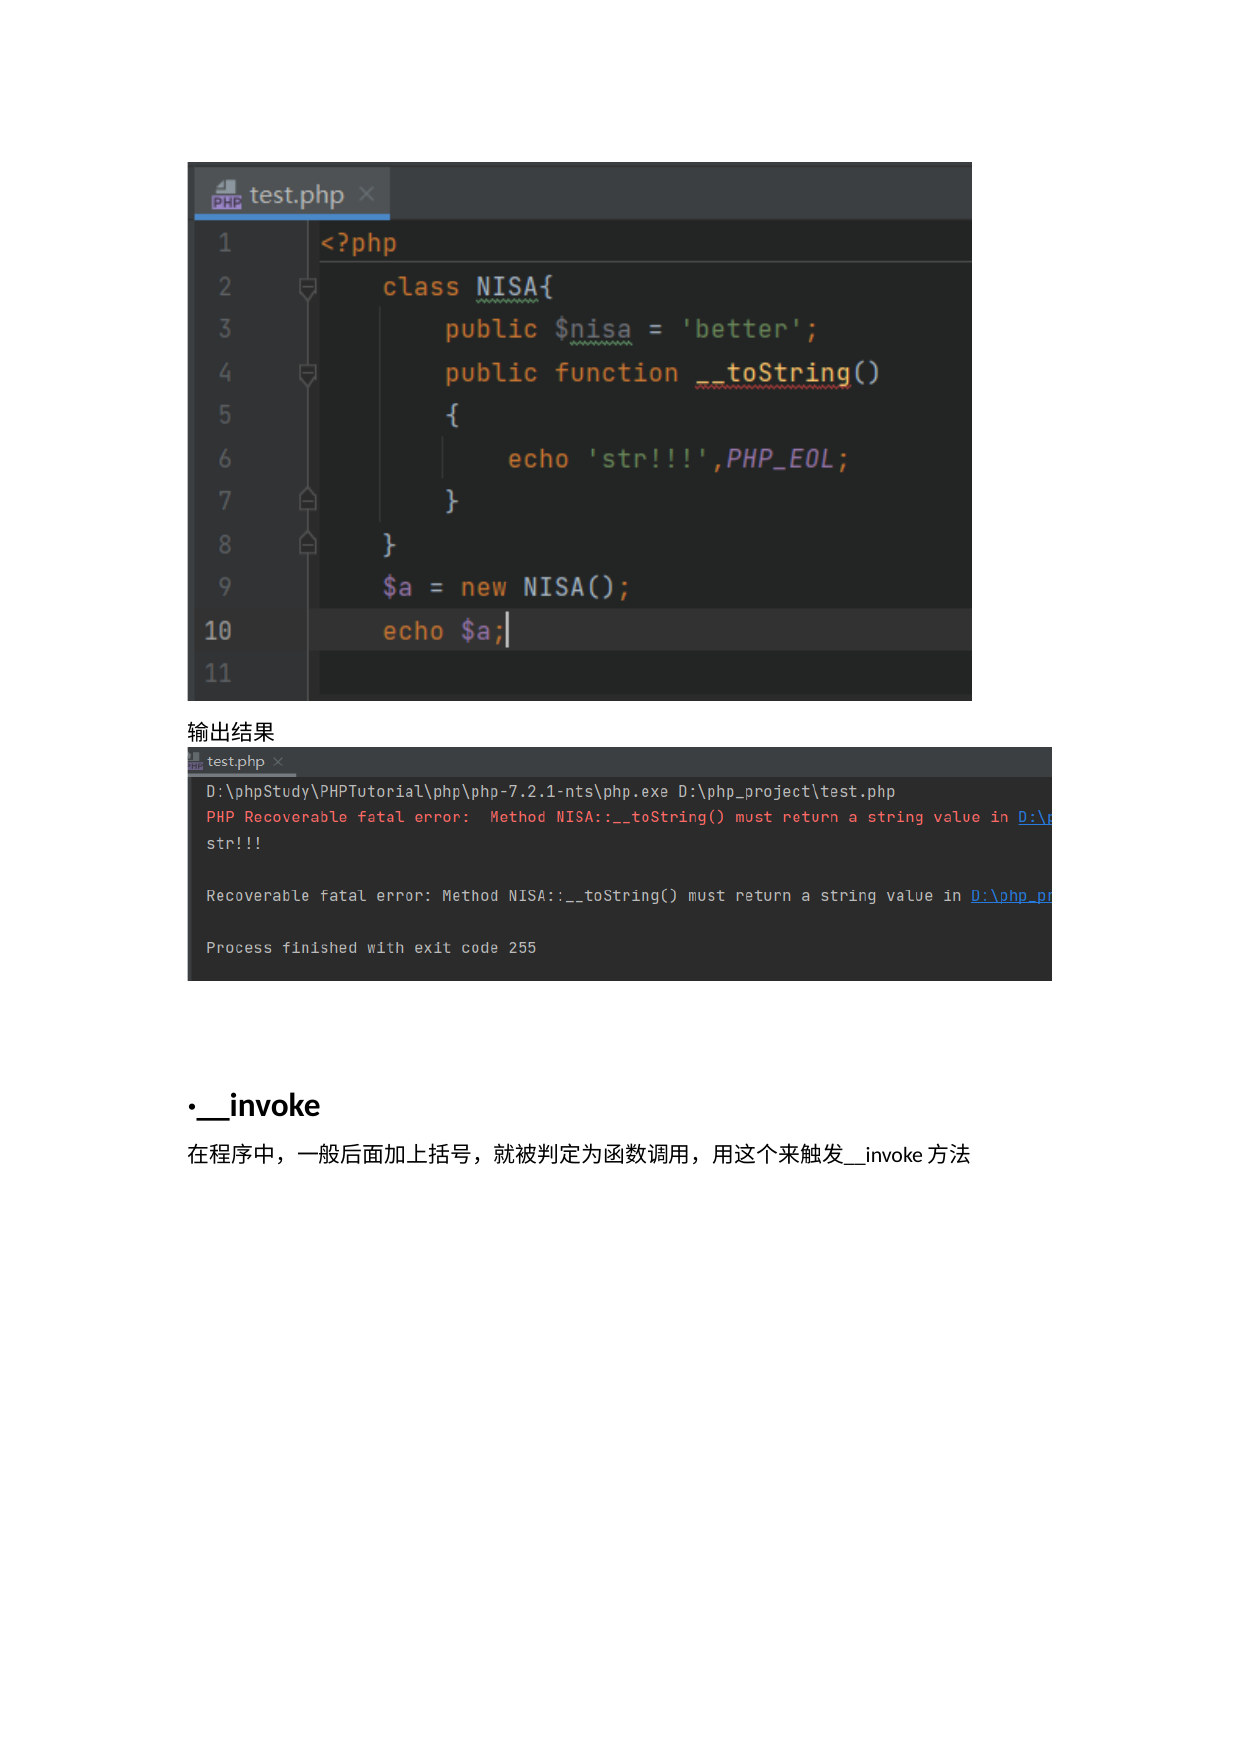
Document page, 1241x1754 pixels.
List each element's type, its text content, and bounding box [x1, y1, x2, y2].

text 输出结果 [187, 714, 1053, 747]
text 在程序中，一般后面加上括号，就被判定为函数调用，用这个来触发__invoke方法 [187, 1137, 1053, 1169]
picture [187, 747, 1052, 981]
text ·__invoke [187, 1072, 1053, 1137]
picture [187, 162, 972, 701]
